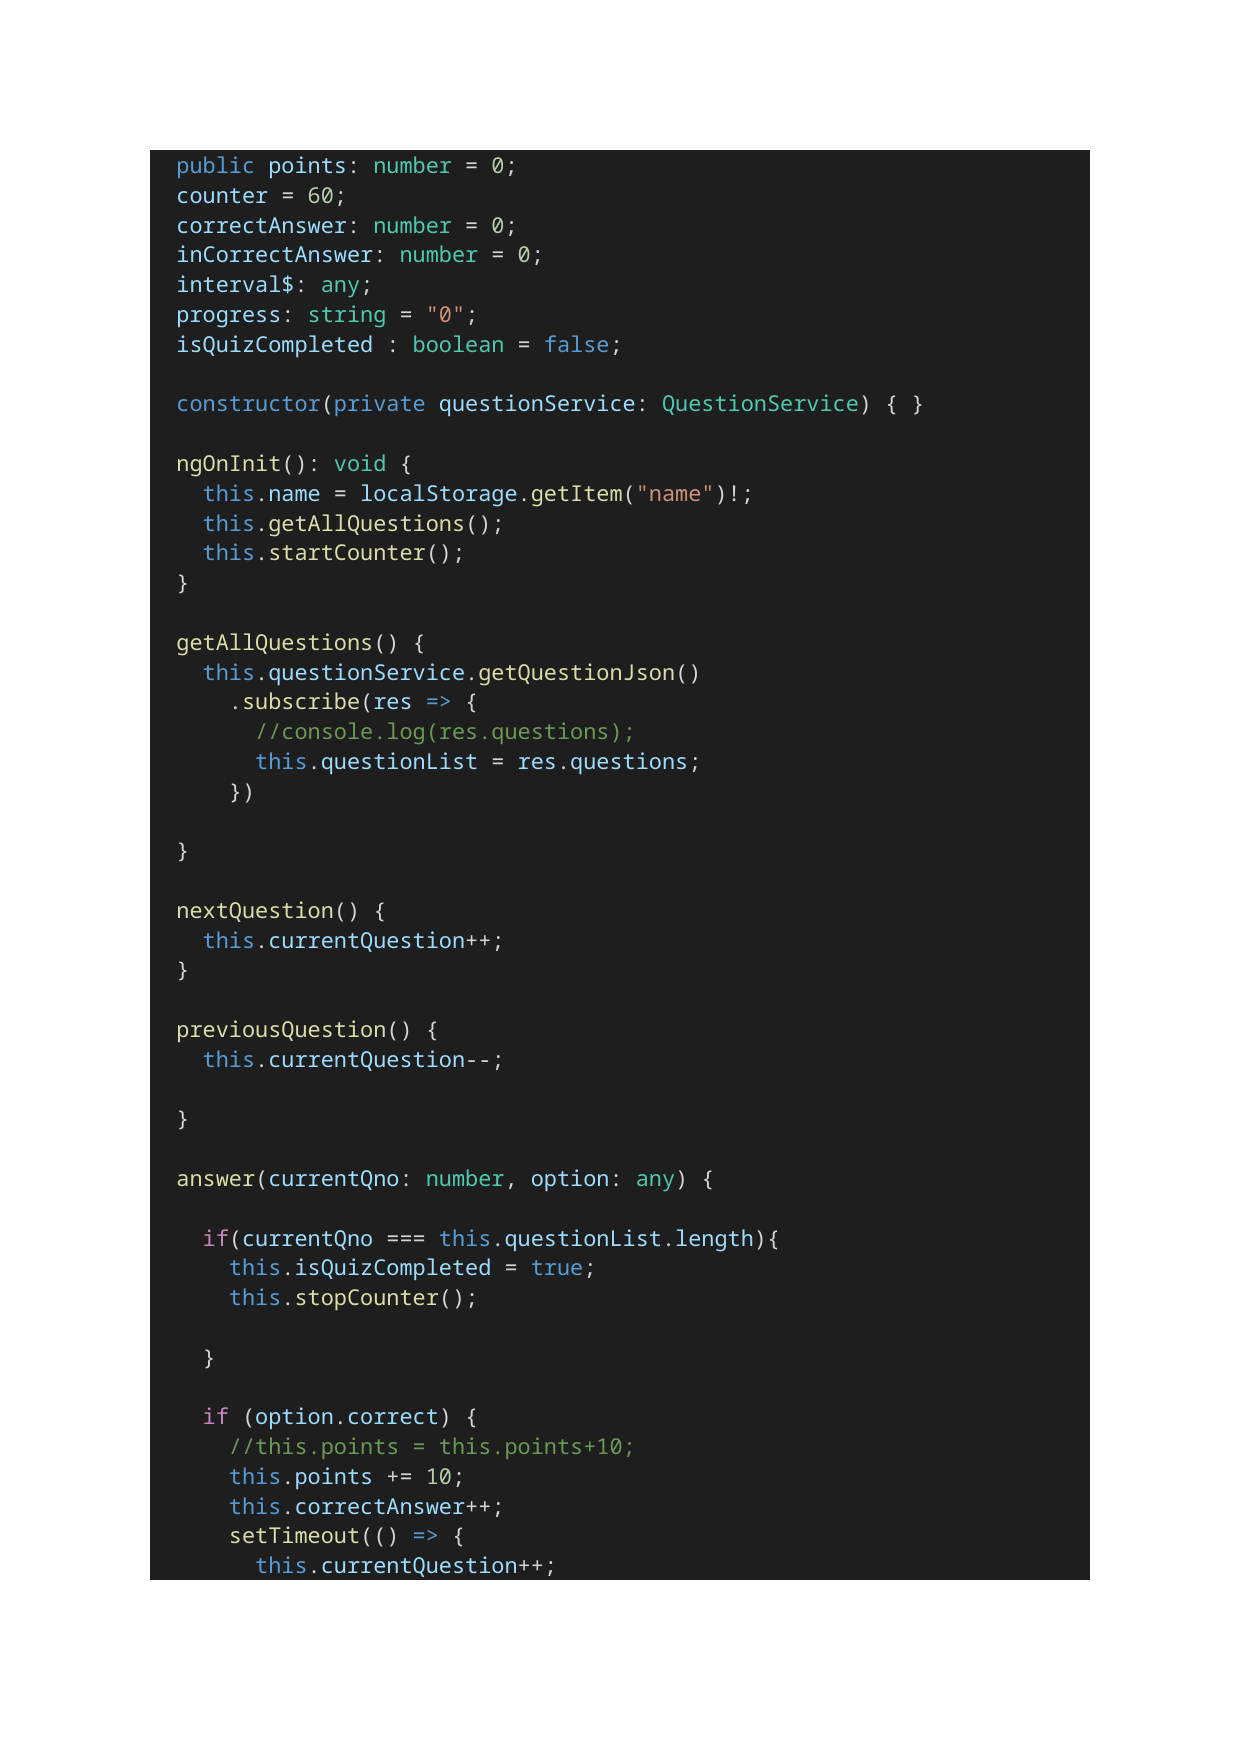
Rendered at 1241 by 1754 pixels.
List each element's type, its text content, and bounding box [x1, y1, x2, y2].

text } [150, 1103, 1090, 1133]
text //this.points = this.points+10; [150, 1431, 1090, 1461]
text if(currentQno === this.questionList.length){ [150, 1222, 1090, 1252]
text this.getAllQuestions(); [150, 507, 1090, 537]
text progress: string = "0"; [150, 299, 1090, 329]
text } [150, 835, 1090, 865]
text } [150, 1342, 1090, 1371]
text inCorrectAnswer: number = 0; [150, 239, 1090, 269]
text this.startCounter(); [150, 537, 1090, 567]
text this.stopCounter(); [150, 1282, 1090, 1312]
text .subscribe(res => { [150, 686, 1090, 716]
text }) [150, 776, 1090, 805]
text interval$: any; [150, 269, 1090, 299]
text constructor(private questionService: QuestionService) { } [150, 388, 1090, 418]
text this.questionList = res.questions; [150, 746, 1090, 776]
text this.points += 10; [150, 1461, 1090, 1491]
text //console.log(res.questions); [150, 716, 1090, 746]
text this.currentQuestion--; [150, 1044, 1090, 1073]
text this.currentQuestion++; [150, 924, 1090, 954]
text if (option.correct) { [150, 1401, 1090, 1431]
text ngOnInit(): void { [150, 448, 1090, 478]
text } [150, 954, 1090, 984]
text correctAnswer: number = 0; [150, 209, 1090, 239]
text previousQuestion() { [150, 1014, 1090, 1044]
text isQuizCompleted : boolean = false; [150, 329, 1090, 358]
text this.currentQuestion++; [150, 1550, 1090, 1580]
text answer(currentQno: number, option: any) { [150, 1163, 1090, 1193]
text this.questionService.getQuestionJson() [150, 656, 1090, 686]
text this.isQuizCompleted = true; [150, 1252, 1090, 1282]
text counter = 60; [150, 180, 1090, 209]
text setTimeout(() => { [150, 1520, 1090, 1550]
text } [150, 567, 1090, 597]
text this.correctAnswer++; [150, 1491, 1090, 1520]
text nextQuestion() { [150, 895, 1090, 924]
text this.name = localStorage.getItem("name")!; [150, 478, 1090, 507]
text public points: number = 0; [150, 150, 1090, 180]
text getAllQuestions() { [150, 627, 1090, 656]
